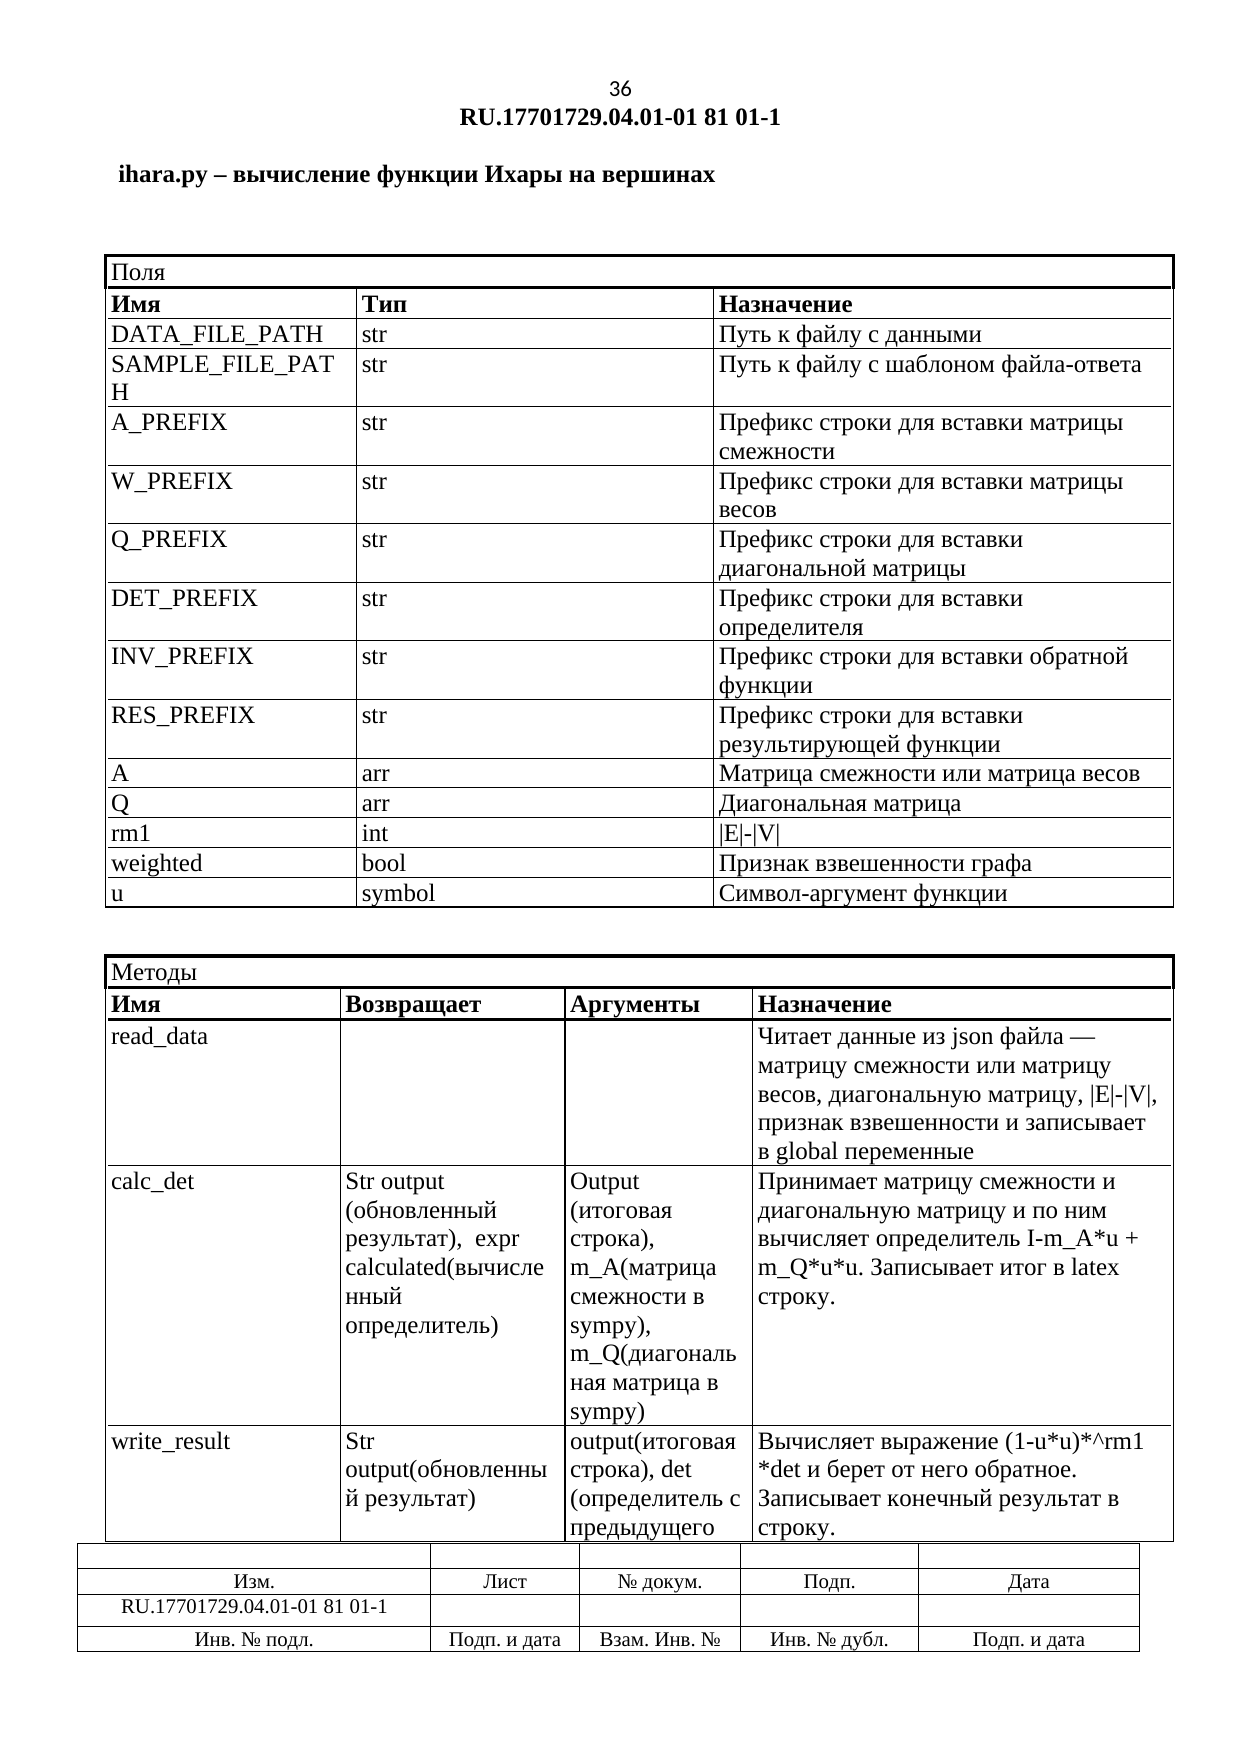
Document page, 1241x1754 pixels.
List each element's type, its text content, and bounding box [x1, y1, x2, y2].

table_cell arr [357, 788, 713, 817]
table_cell Матрица смежности или матрица весов [714, 758, 1173, 787]
table_cell Вычисляет выражение (1-u*u)*^rm1 *det и берет от него обратное. Записывает конечный результат в строку. [753, 1425, 1173, 1541]
text ihara.py – вычисление функции Ихары на вершинах [118, 159, 1181, 187]
table_header Поля [107, 257, 1172, 286]
table_cell str [357, 700, 713, 757]
table_cell Возвращает [341, 989, 564, 1018]
table_cell Принимает матрицу смежности и диагональную матрицу и по ним вычисляет определитель I-m_A*u + m_Q*u*u. Записывает итог в latex строку. [753, 1165, 1173, 1425]
table_cell Имя [106, 986, 340, 1018]
table_cell SAMPLE_FILE_PATH [106, 348, 356, 406]
table_cell int [357, 818, 713, 847]
table_cell Читает данные из json файла — матрицу смежности или матрицу весов, диагональную матрицу, |E|-|V|, признак взвешенности и записывает в global переменные [753, 1018, 1173, 1165]
table_cell |E|-|V| [714, 817, 1173, 847]
table_cell RES_PREFIX [106, 699, 356, 757]
table_cell bool [357, 848, 713, 877]
table_cell str [357, 319, 713, 348]
table_cell Признак взвешенности графа [714, 847, 1173, 877]
table_cell DET_PREFIX [106, 582, 356, 640]
table_cell output(итоговая строка), det (определитель с предыдущего шага) [566, 1426, 752, 1541]
table_cell Output (итоговая строка), m_A(матрица смежности в sympy), m_Q(диагональная матрица в sympy) [566, 1166, 752, 1425]
table_cell Str output (обновленный результат), expr calculated(вычисленный определитель) [341, 1166, 564, 1425]
table_cell Префикс строки для вставки определителя [714, 582, 1173, 640]
table_cell A_PREFIX [106, 406, 356, 465]
table_cell Назначение [753, 986, 1173, 1018]
table_cell symbol [357, 878, 713, 906]
table_cell str [357, 583, 713, 640]
table_cell Префикс строки для вставки обратной функции [714, 640, 1173, 699]
table_cell calc_det [106, 1165, 340, 1425]
table_cell Q [106, 787, 356, 817]
table_cell str [357, 407, 713, 465]
table_cell DATA_FILE_PATH [106, 318, 356, 348]
table_cell [566, 1021, 752, 1165]
table_cell A [106, 758, 356, 787]
table_cell rm1 [106, 817, 356, 847]
table_cell str [357, 524, 713, 582]
table_cell str [357, 349, 713, 406]
table_cell Префикс строки для вставки результирующей функции [714, 699, 1173, 757]
table_cell Тип [357, 289, 713, 318]
table_cell Str output(обновленный результат) [341, 1426, 564, 1541]
table_cell Диагональная матрица [714, 787, 1173, 817]
table_cell Имя [106, 286, 356, 318]
table_cell arr [357, 759, 713, 787]
table_cell Префикс строки для вставки диагональной матрицы [714, 523, 1173, 582]
table_cell read_data [106, 1018, 340, 1165]
table_cell Символ-аргумент функции [714, 877, 1173, 906]
table_cell Путь к файлу с данными [714, 318, 1173, 348]
table_cell str [357, 641, 713, 699]
table_cell Путь к файлу с шаблоном файла-ответа [714, 348, 1173, 406]
table_cell [341, 1021, 564, 1165]
table_cell Аргументы [566, 989, 752, 1018]
table_cell W_PREFIX [106, 465, 356, 523]
table_header Методы [107, 958, 1172, 986]
table_cell str [357, 466, 713, 523]
table_cell write_result [106, 1425, 340, 1541]
table_cell Назначение [714, 286, 1173, 318]
table_cell Префикс строки для вставки матрицы весов [714, 465, 1173, 523]
table_cell Префикс строки для вставки матрицы смежности [714, 406, 1173, 465]
table_cell INV_PREFIX [106, 640, 356, 699]
table_cell u [106, 877, 356, 906]
table_cell Q_PREFIX [106, 523, 356, 582]
table_cell weighted [106, 847, 356, 877]
